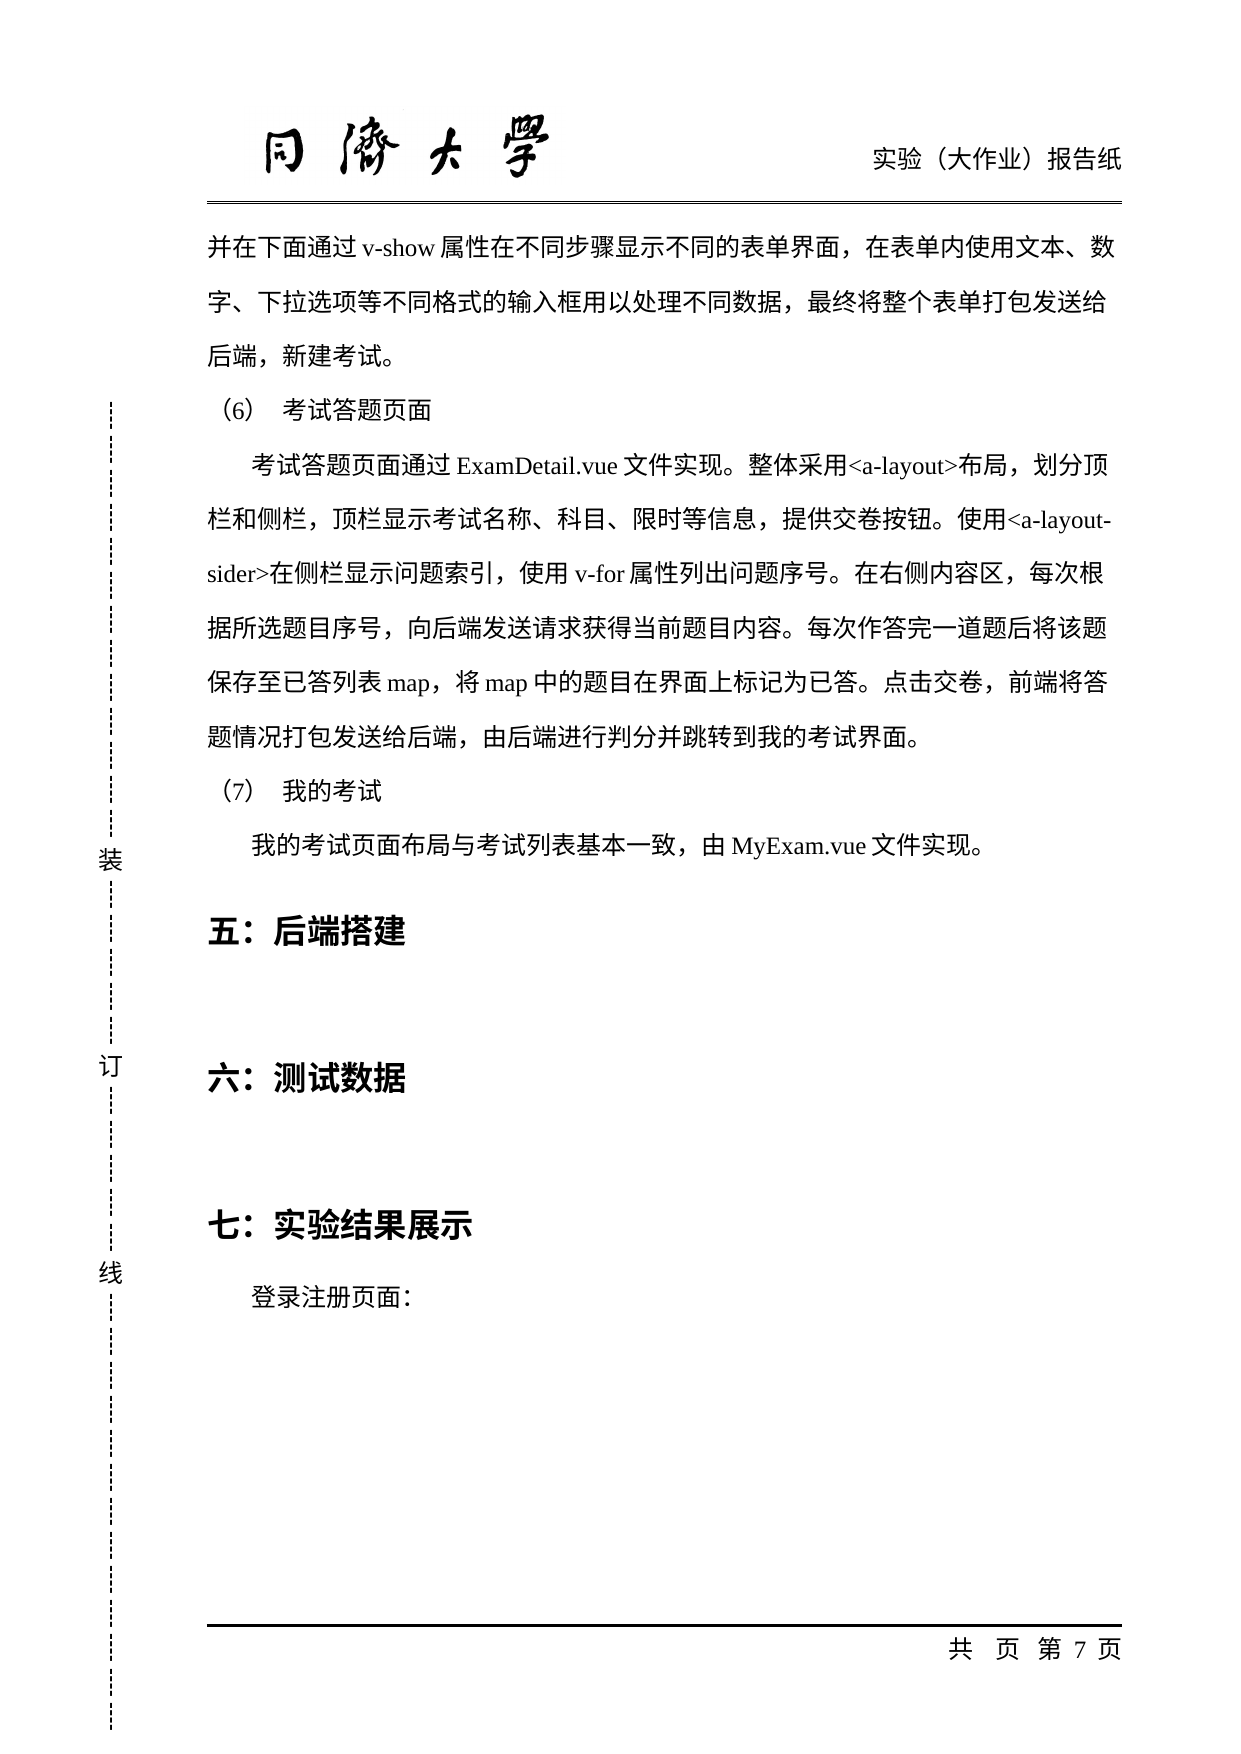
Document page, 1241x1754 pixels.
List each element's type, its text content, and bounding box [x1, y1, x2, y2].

title 五：后端搭建 [207, 905, 1122, 953]
title 六：测试数据 [207, 1052, 1122, 1100]
list 考试答题页面 [207, 391, 1122, 427]
title 七：实验结果展示 [207, 1198, 1122, 1247]
list 我的考试 [207, 771, 1122, 808]
picture [244, 106, 567, 185]
text 考试答题页面通过ExamDetail.vue文件实现。整体采用<a-layout>布局，划分顶栏和侧栏，顶栏显示考试名称、科目、限时等信息，提供交卷按钮。使用<a-layout-sider>在侧栏显示问题索引，使用v-for属性列出问题序号。在右侧内容区，每次根据所选题目序号，向后端发送请求获得当前题目内容。每次作答完一道题后将该题保存至已答列表map，将map中的题目在界面上标记为已答。点击交卷，前端将答题情况打包发送给后端，由后端进行判分并跳转到我的考试界面。 [207, 445, 1122, 753]
text 登录注册页面： [207, 1277, 1122, 1313]
text 我的考试页面布局与考试列表基本一致，由MyExam.vue文件实现。 [207, 826, 1122, 862]
